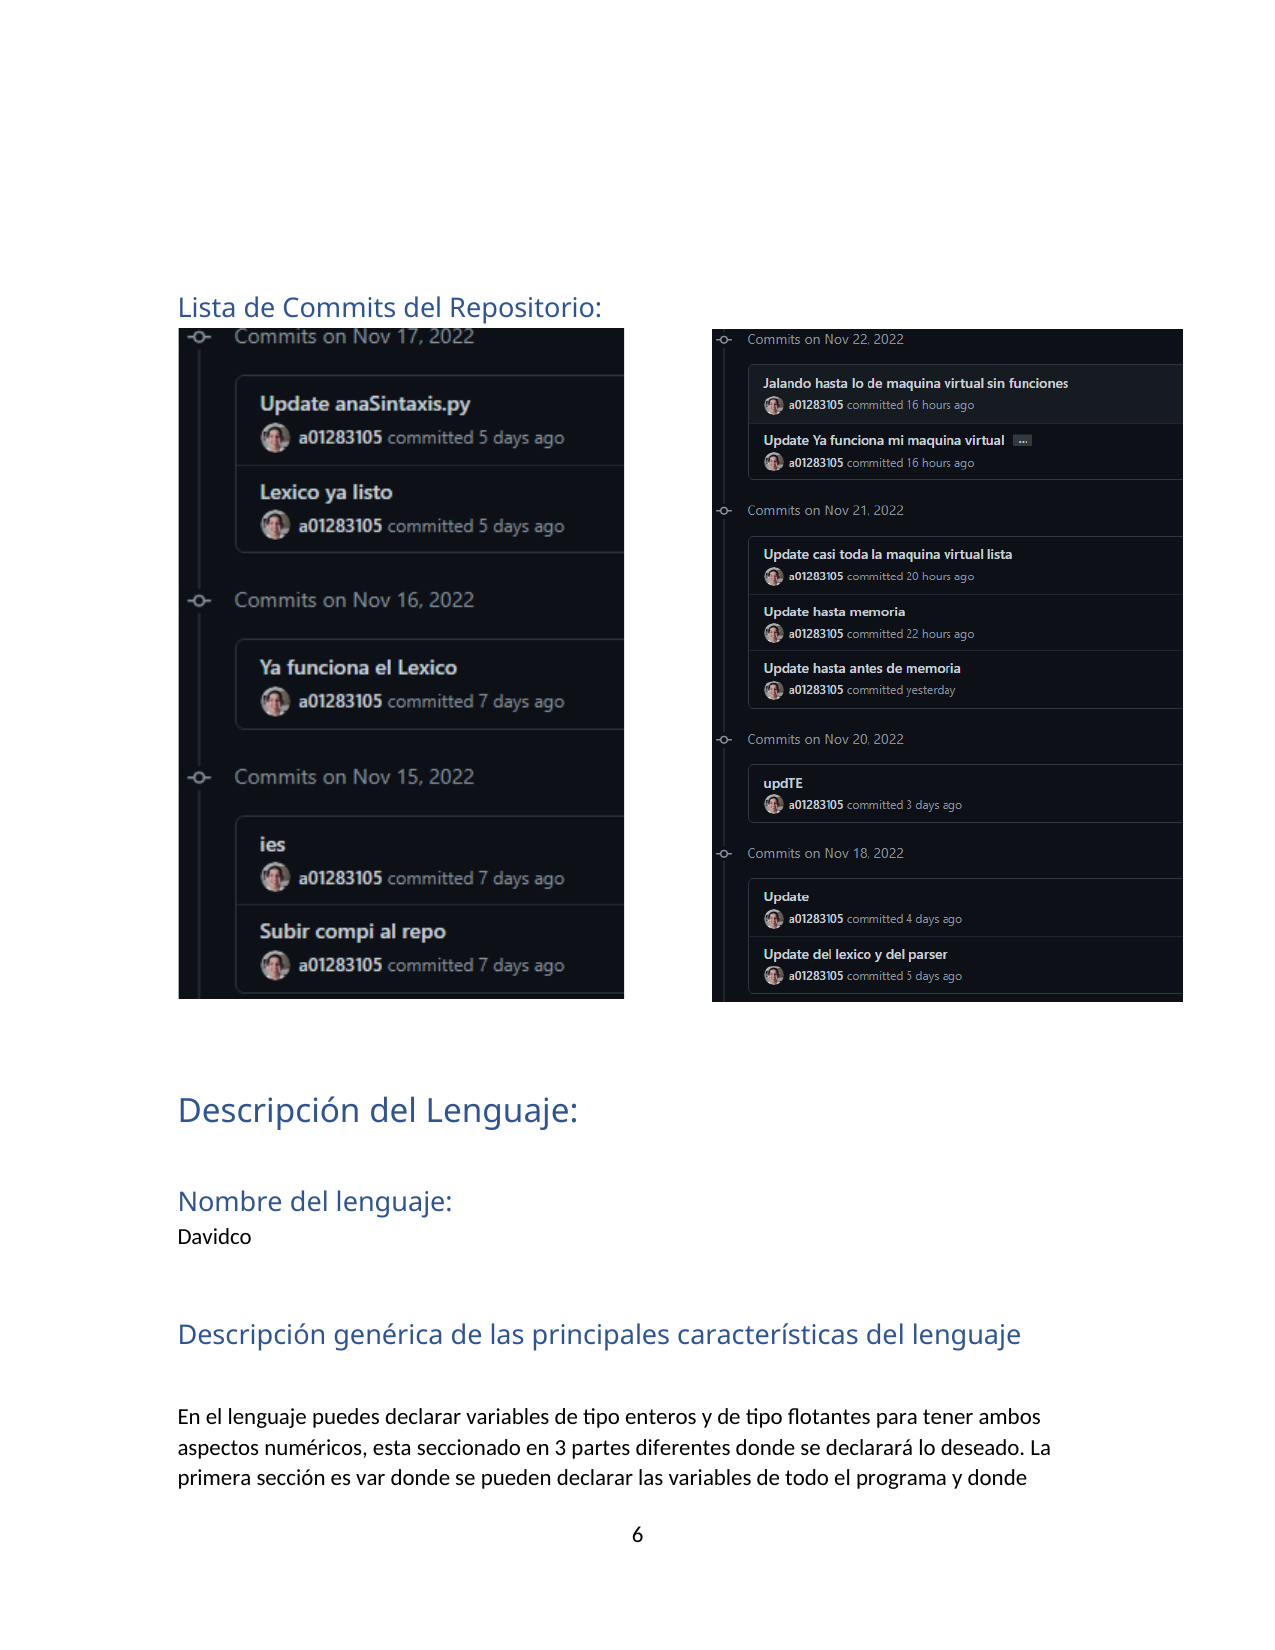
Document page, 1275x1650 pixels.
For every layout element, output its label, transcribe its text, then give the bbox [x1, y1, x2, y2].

picture [712, 329, 1183, 1002]
subtitle Descripción del Lenguaje: [177, 1086, 1098, 1132]
subtitle Lista de Commits del Repositorio: [177, 288, 1098, 325]
text Davidco [177, 1222, 1098, 1250]
picture [177, 328, 623, 997]
subtitle Nombre del lenguaje: [177, 1182, 1098, 1219]
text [177, 1402, 1098, 1491]
subtitle Descripción genérica de las principales características del lenguaje [177, 1316, 1098, 1353]
